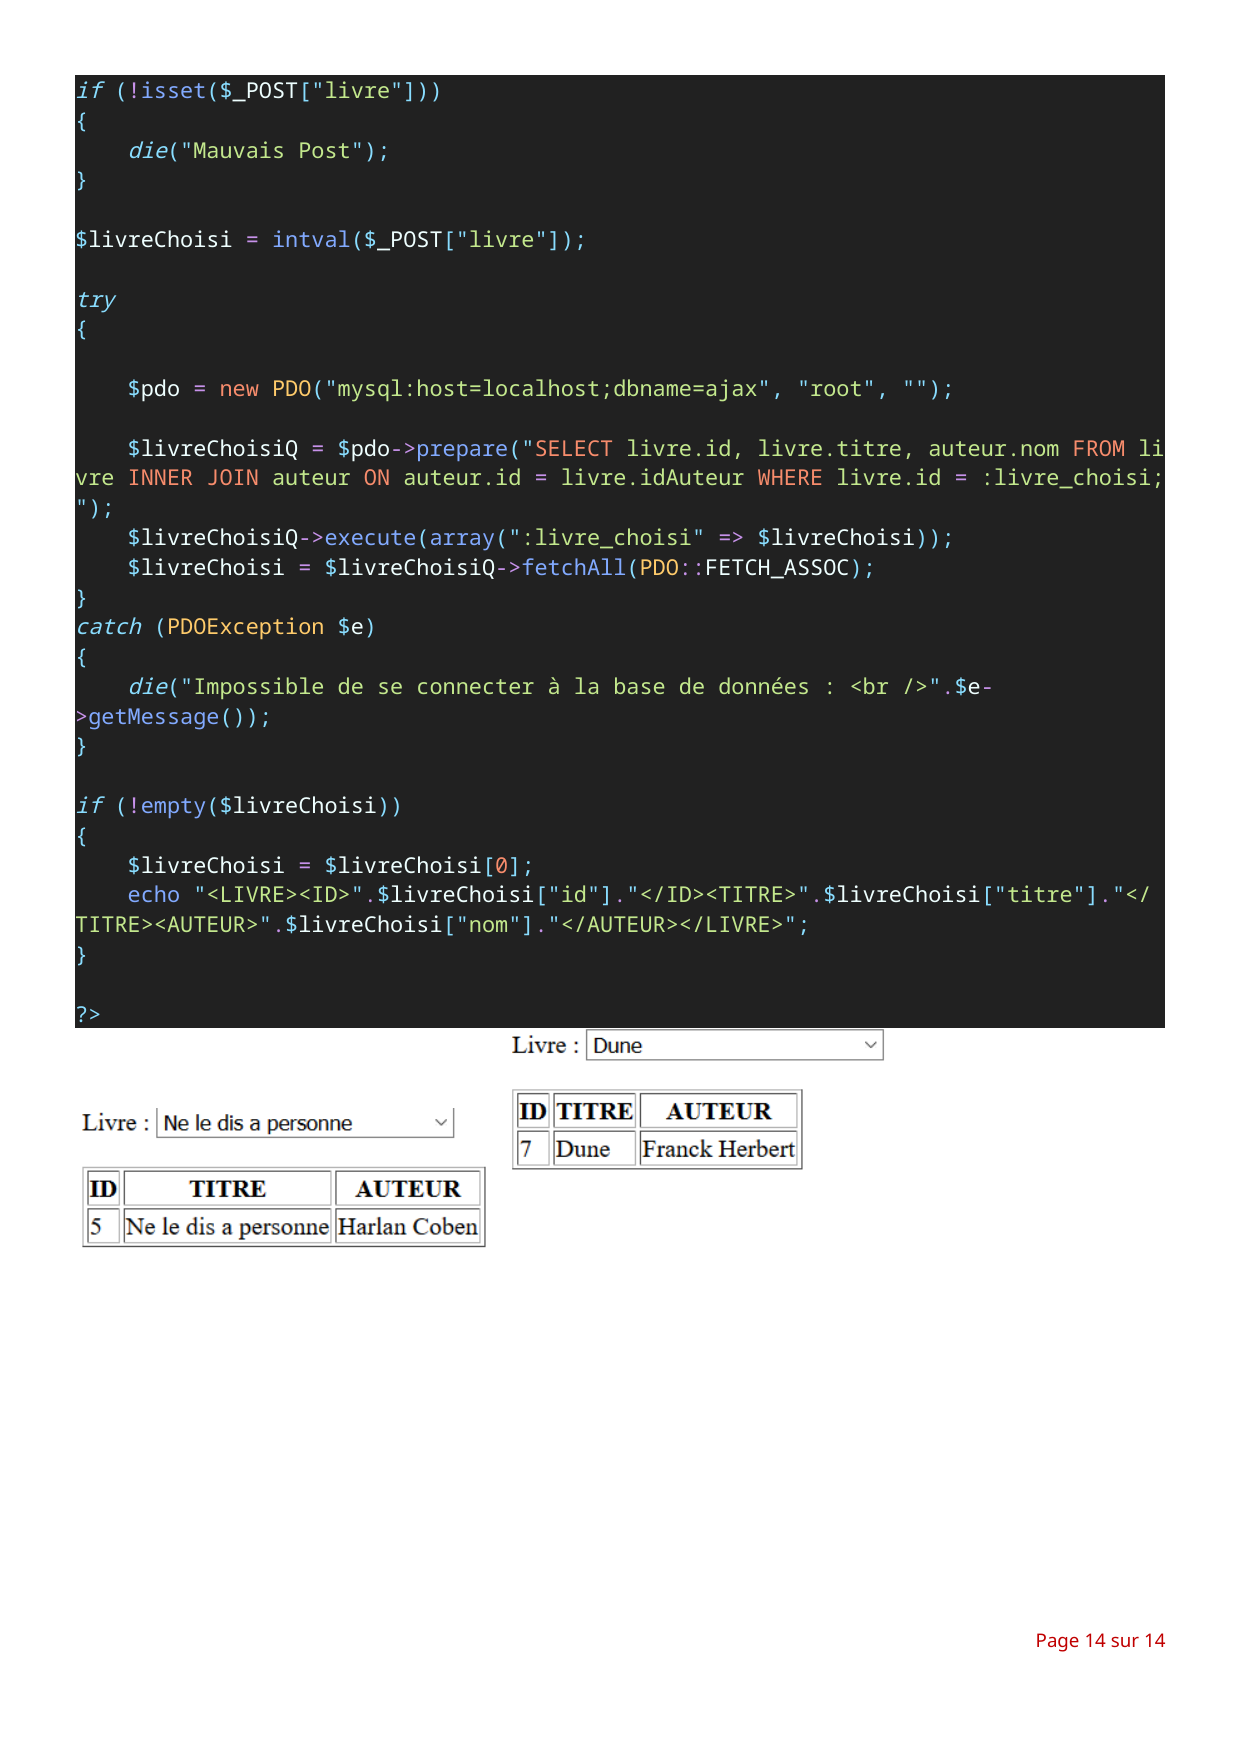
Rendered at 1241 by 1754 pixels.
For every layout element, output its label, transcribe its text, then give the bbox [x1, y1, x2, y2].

text echo "<LIVRE><ID>".$livreChoisi["id"]."</ID><TITRE>".$livreChoisi["titre"]."</TITRE><AUTEUR>".$livreChoisi["nom"]."</AUTEUR></LIVRE>"; [75, 879, 1165, 939]
text { [75, 820, 1165, 849]
text } [75, 581, 1165, 611]
text if (!empty($livreChoisi)) [75, 790, 1165, 820]
text $livreChoisiQ = $pdo->prepare("SELECT livre.id, livre.titre, auteur.nom FROM livre INNER JOIN auteur ON auteur.id = livre.idAuteur WHERE livre.id = :livre_choisi;"); [75, 432, 1165, 522]
text die("Impossible de se connecter à la base de données : <br />".$e->getMessage()); [75, 671, 1165, 730]
text { [75, 313, 1165, 343]
text try [75, 283, 1165, 313]
text { [75, 105, 1165, 134]
text $pdo = new PDO("mysql:host=localhost;dbname=ajax", "root", ""); [75, 373, 1165, 403]
text $livreChoisi = $livreChoisiQ->fetchAll(PDO::FETCH_ASSOC); [75, 552, 1165, 581]
text catch (PDOException $e) [75, 611, 1165, 641]
text $livreChoisiQ->execute(array(":livre_choisi" => $livreChoisi)); [75, 522, 1165, 552]
text $livreChoisi = $livreChoisi[0]; [75, 849, 1165, 879]
text if (!isset($_POST["livre"])) [75, 75, 1165, 105]
text } [75, 730, 1165, 760]
text { [75, 641, 1165, 671]
text } [75, 164, 1165, 194]
text $livreChoisi = intval($_POST["livre"]); [75, 224, 1165, 254]
text } [75, 939, 1165, 969]
picture [75, 1028, 1023, 1256]
text ?> [75, 998, 1165, 1028]
text die("Mauvais Post"); [75, 134, 1165, 164]
